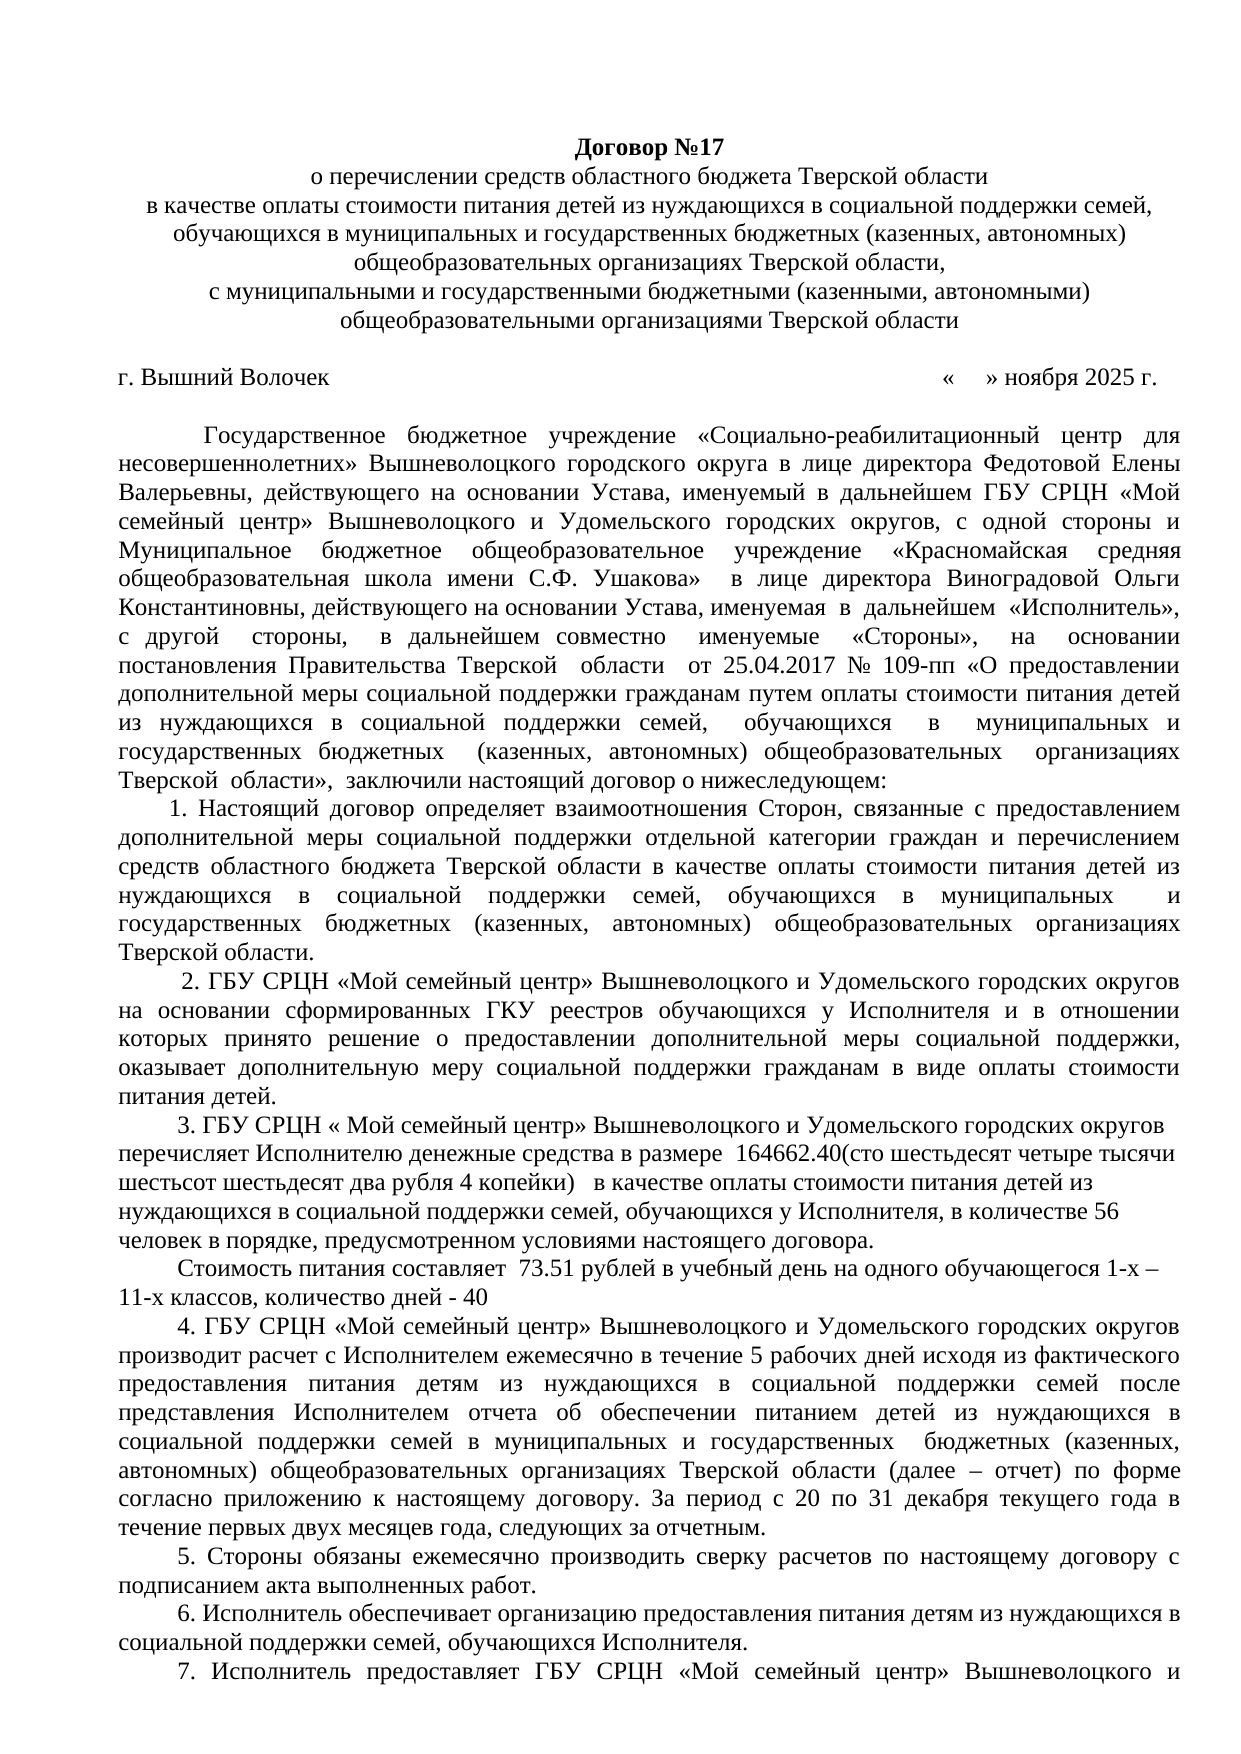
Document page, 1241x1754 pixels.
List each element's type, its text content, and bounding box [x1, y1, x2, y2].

text в качестве оплаты стоимости питания детей из нуждающихся в социальной поддержки семей, обучающихся в муниципальных и государственных бюджетных (казенных, автономных) [118, 190, 1181, 247]
text 1. Настоящий договор определяет взаимоотношения Сторон, связанные с предоставлением дополнительной меры социальной поддержки отдельной категории граждан и перечислением средств областного бюджета Тверской области в качестве оплаты стоимости питания детей из нуждающихся в социальной поддержки семей, обучающихся в муниципальных и государственных бюджетных (казенных, автономных) общеобразовательных организациях Тверской области. [118, 793, 1181, 966]
text с муниципальными и государственными бюджетными (казенными, автономными) [118, 276, 1181, 305]
text о перечислении средств областного бюджета Тверской области [118, 161, 1181, 190]
text общеобразовательных организациях Тверской области, [118, 247, 1181, 276]
text 5. Стороны обязаны ежемесячно производить сверку расчетов по настоящему договору с подписанием акта выполненных работ. [118, 1541, 1181, 1598]
text 2. ГБУ СРЦН «Мой семейный центр» Вышневолоцкого и Удомельского городских округов на основании сформированных ГКУ реестров обучающихся у Исполнителя и в отношении которых принято решение о предоставлении дополнительной меры социальной поддержки, оказывает дополнительную меру социальной поддержки гражданам в виде оплаты стоимости питания детей. [118, 966, 1181, 1110]
text г. Вышний Волочек « » ноября 2025 г. [118, 362, 1181, 391]
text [118, 1656, 1181, 1685]
text Стоимость питания составляет 73.51 рублей в учебный день на одного обучающегося 1-х – 11-х классов, количество дней - 40 [118, 1253, 1181, 1311]
text 3. ГБУ СРЦН « Мой семейный центр» Вышневолоцкого и Удомельского городских округов перечисляет Исполнителю денежные средства в размере 164662.40(сто шестьдесят четыре тысячи шестьсот шестьдесят два рубля 4 копейки) в качестве оплаты стоимости питания детей из нуждающихся в социальной поддержки семей, обучающихся у Исполнителя, в количестве 56 человек в порядке, предусмотренном условиями настоящего договора. [118, 1110, 1181, 1253]
text 4. ГБУ СРЦН «Мой семейный центр» Вышневолоцкого и Удомельского городских округов производит расчет с Исполнителем ежемесячно в течение 5 рабочих дней исходя из фактического предоставления питания детям из нуждающихся в социальной поддержки семей после представления Исполнителем отчета об обеспечении питанием детей из нуждающихся в социальной поддержки семей в муниципальных и государственных бюджетных (казенных, автономных) общеобразовательных организациях Тверской области (далее – отчет) по форме согласно приложению к настоящему договору. За период с 20 по 31 декабря текущего года в течение первых двух месяцев года, следующих за отчетным. [118, 1311, 1181, 1541]
text Государственное бюджетное учреждение «Социально-реабилитационный центр для несовершеннолетних» Вышневолоцкого городского округа в лице директора Федотовой Елены Валерьевны, действующего на основании Устава, именуемый в дальнейшем ГБУ СРЦН «Мой семейный центр» Вышневолоцкого и Удомельского городских округов, с одной стороны и Муниципальное бюджетное общеобразовательное учреждение «Красномайская средняя общеобразовательная школа имени С.Ф. Ушакова» в лице директора Виноградовой Ольги Константиновны, действующего на основании Устава, именуемая в дальнейшем «Исполнитель», с другой стороны, в дальнейшем совместно именуемые «Стороны», на основании постановления Правительства Тверской области от 25.04.2017 № 109-пп «О предоставлении дополнительной меры социальной поддержки гражданам путем оплаты стоимости питания детей из нуждающихся в социальной поддержки семей, обучающихся в муниципальных и государственных бюджетных (казенных, автономных) общеобразовательных организациях Тверской области», заключили настоящий договор о нижеследующем: [118, 420, 1181, 793]
text общеобразовательными организациями Тверской области [118, 305, 1181, 333]
text Договор №17 [118, 132, 1181, 161]
text 6. Исполнитель обеспечивает организацию предоставления питания детям из нуждающихся в социальной поддержки семей, обучающихся Исполнителя. [118, 1598, 1181, 1656]
